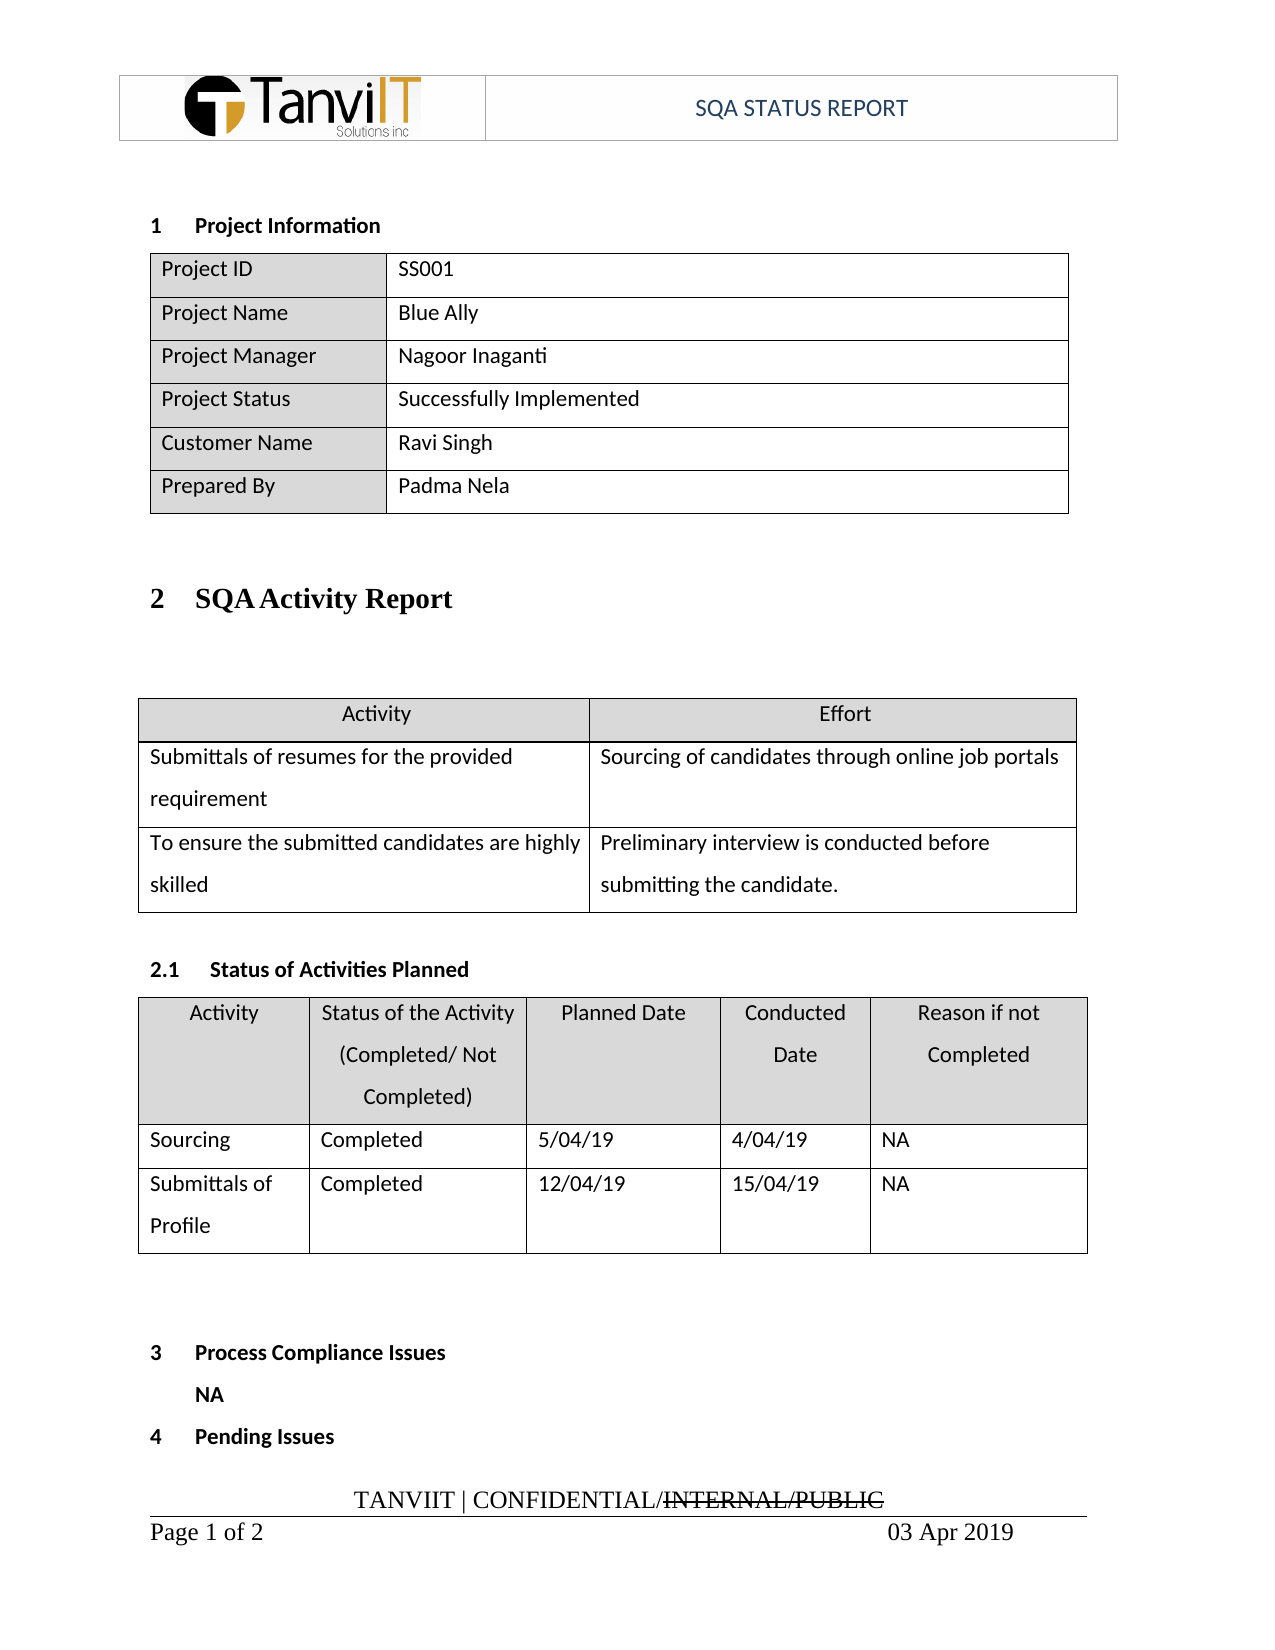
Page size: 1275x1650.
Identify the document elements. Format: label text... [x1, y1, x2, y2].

table_cell Submittals of Profile [139, 1169, 309, 1253]
table_header Activity [139, 699, 589, 741]
table_cell Successfully Implemented [387, 384, 1068, 427]
table_cell Project Manager [151, 341, 386, 383]
table_cell To ensure the submitted candidates are highly skilled [139, 828, 589, 912]
table_cell Ravi Singh [387, 428, 1068, 470]
table_cell 4/04/19 [721, 1125, 870, 1168]
subtitle Project Information [150, 211, 1087, 239]
subtitle Pending Issues [150, 1422, 1087, 1450]
subtitle NA [195, 1380, 1087, 1408]
picture [184, 76, 421, 140]
table_cell Customer Name [151, 428, 386, 470]
subtitle Process Compliance Issues [150, 1338, 1087, 1366]
table_header Planned Date [527, 998, 720, 1124]
table_cell Sourcing [139, 1125, 309, 1168]
table_cell 12/04/19 [527, 1169, 720, 1253]
table_cell Nagoor Inaganti [387, 341, 1068, 383]
table_cell Sourcing of candidates through online job portals [590, 743, 1076, 827]
table_header SS001 [387, 254, 1068, 297]
table_header Activity [139, 998, 309, 1124]
table_cell Prepared By [151, 471, 386, 513]
subtitle Status of Activities Planned [150, 955, 1087, 983]
table_cell Completed [310, 1169, 526, 1253]
table_cell Project Name [151, 298, 386, 340]
table_header Effort [590, 699, 1076, 741]
table_cell Completed [310, 1125, 526, 1168]
table_header Conducted Date [721, 998, 870, 1124]
table_header Reason if not Completed [871, 998, 1087, 1124]
table_cell Padma Nela [387, 471, 1068, 513]
subtitle SQA Activity Report [150, 581, 1087, 615]
table_cell Preliminary interview is conducted before submitting the candidate. [590, 828, 1076, 912]
table_cell Blue Ally [387, 298, 1068, 340]
table_cell 15/04/19 [721, 1169, 870, 1253]
table_header Status of the Activity (Completed/ Not Completed) [310, 998, 526, 1124]
table_cell Submittals of resumes for the provided requirement [139, 743, 589, 827]
table_cell Project Status [151, 384, 386, 427]
table_cell 5/04/19 [527, 1125, 720, 1168]
table_header Project ID [151, 254, 386, 297]
table_cell NA [871, 1169, 1087, 1253]
table_cell NA [871, 1125, 1087, 1168]
